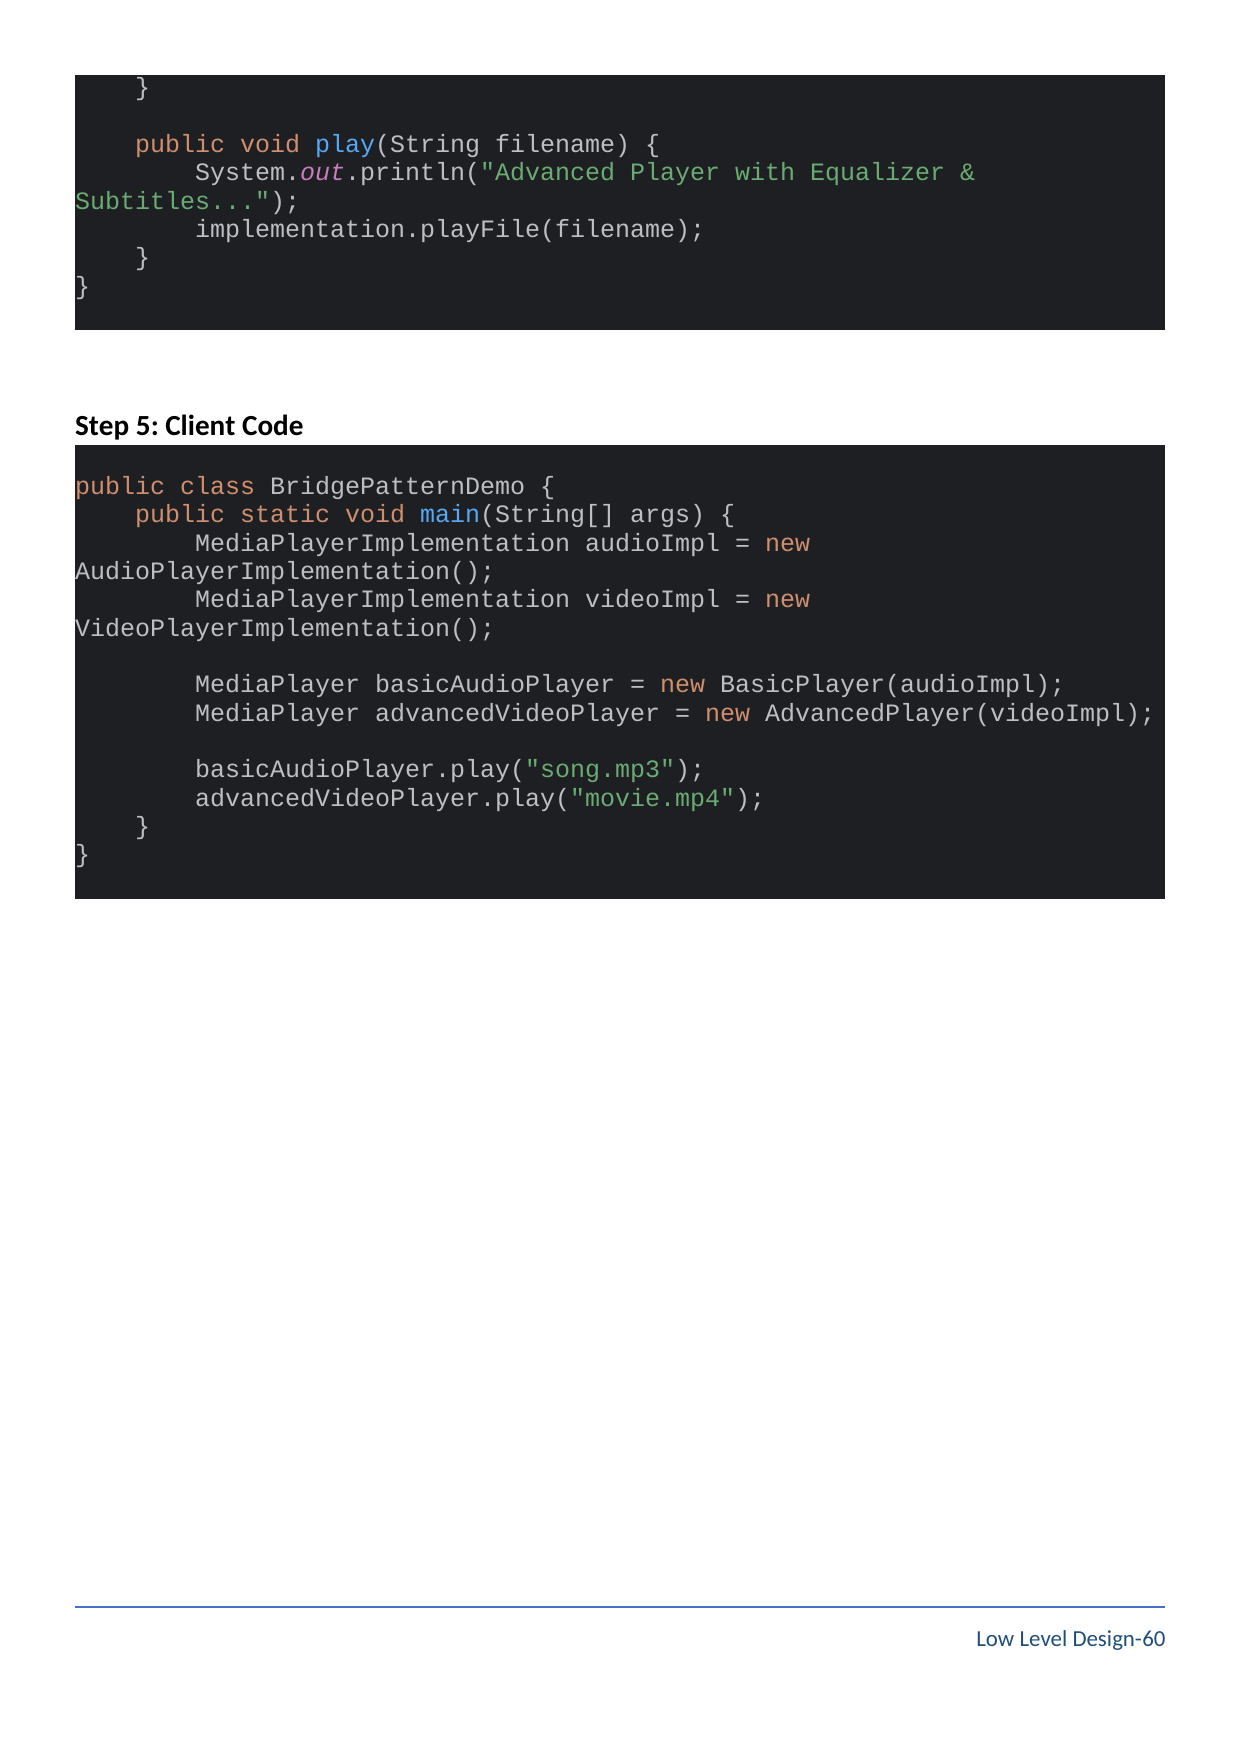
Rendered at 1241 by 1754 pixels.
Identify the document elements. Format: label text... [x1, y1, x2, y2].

text Step 5: Client Code [75, 407, 1165, 442]
